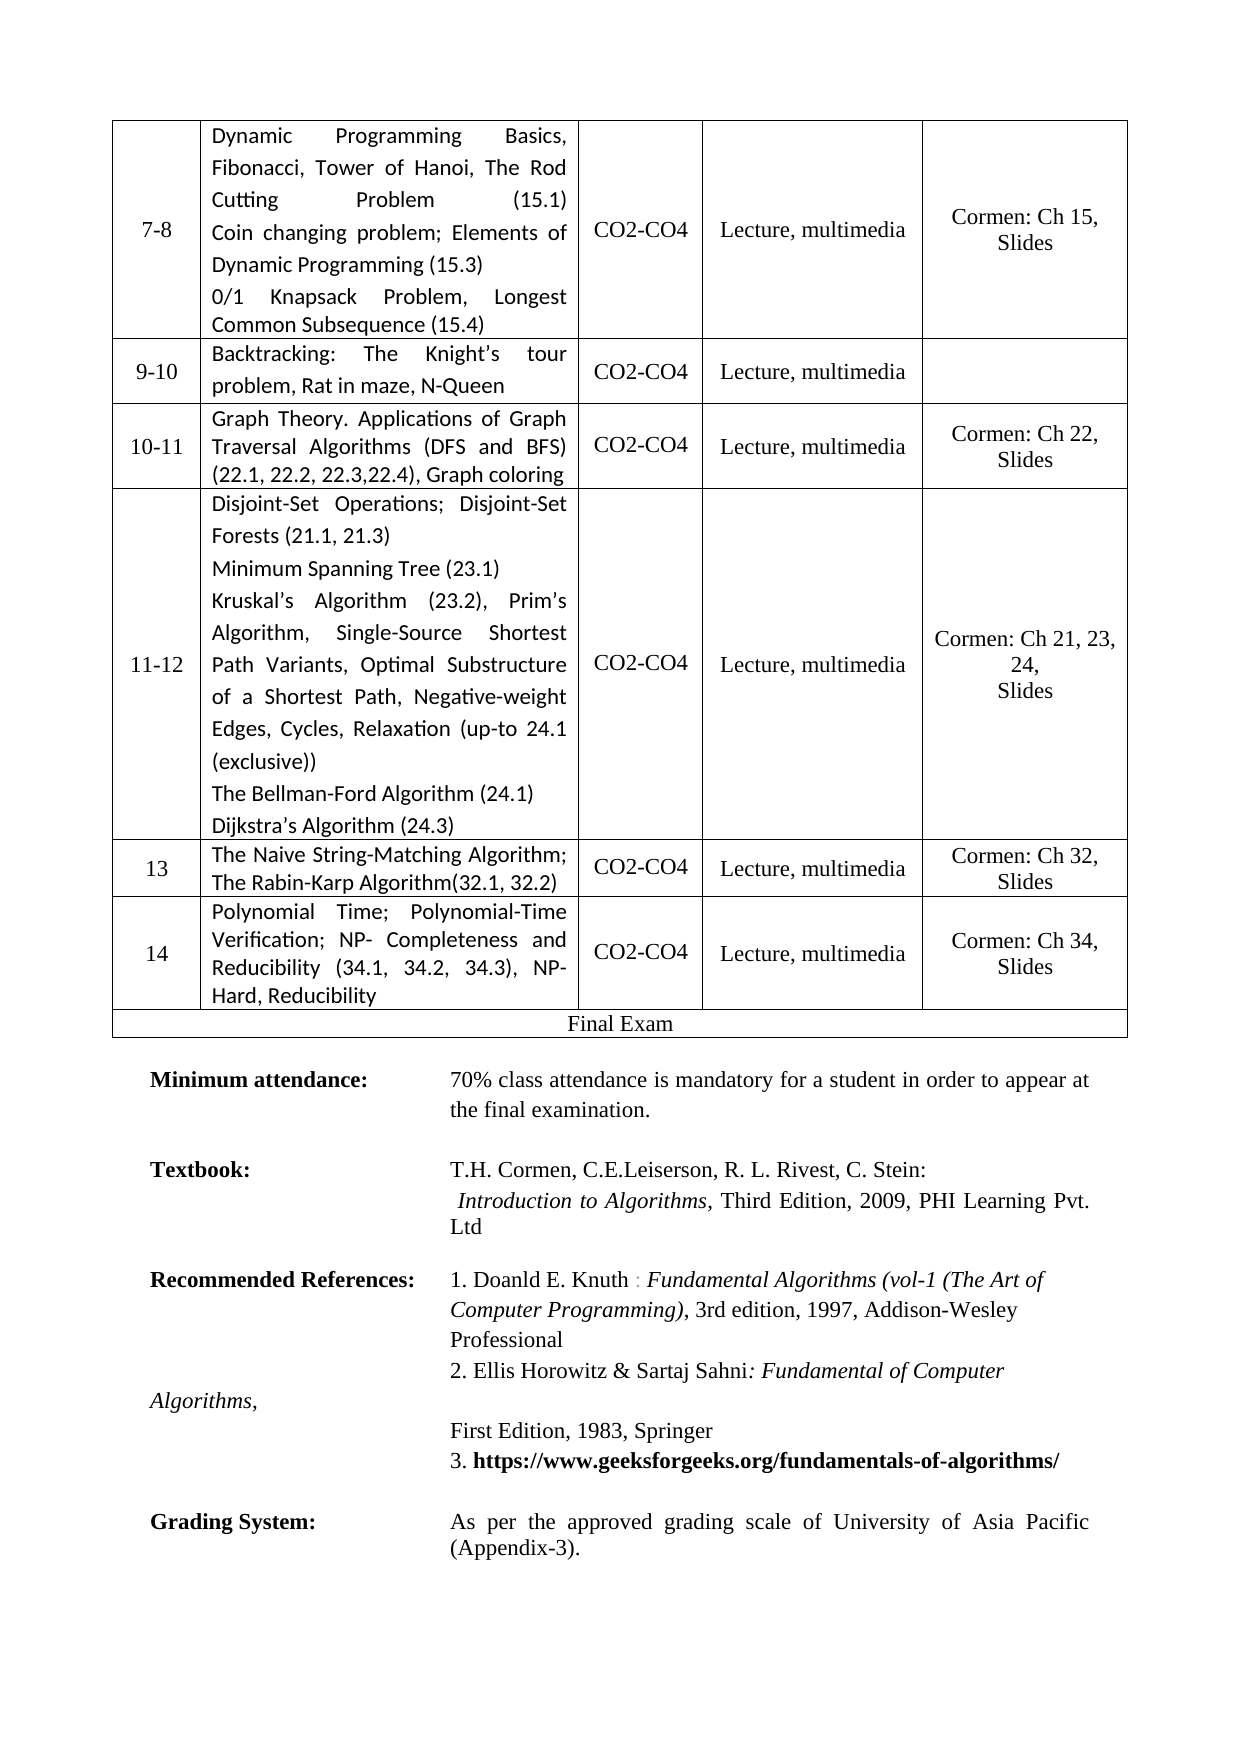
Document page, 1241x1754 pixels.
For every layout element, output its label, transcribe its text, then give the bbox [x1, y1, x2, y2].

table_cell Lecture, multimedia [703, 404, 922, 488]
table_cell 11-12 [113, 489, 200, 839]
text First Edition, 1983, Springer [150, 1417, 1090, 1443]
text Recommended References: 1. Doanld E. Knuth : Fundamental Algorithms (vol-1 (The Art of Computer Programming), 3rd edition, 1997, Addison-Wesley Professional [150, 1266, 1090, 1353]
table_cell Graph Theory. Applications of Graph Traversal Algorithms (DFS and BFS) (22.1, 22.2, 22.3,22.4), Graph coloring [201, 404, 578, 488]
table_cell Lecture, multimedia [703, 489, 922, 839]
table_cell Lecture, multimedia [703, 840, 922, 896]
table_cell 13 [113, 840, 200, 896]
table_cell Lecture, multimedia [703, 897, 922, 1009]
table_cell CO2-CO4 [579, 121, 702, 338]
table_cell CO2-CO4 [579, 897, 702, 1009]
table_cell 7-8 [113, 121, 200, 338]
text 2. Ellis Horowitz & Sartaj Sahni: Fundamental of Computer Algorithms, [150, 1357, 1090, 1413]
table_cell CO2-CO4 [579, 339, 702, 403]
table_cell CO2-CO4 [579, 840, 702, 896]
table_cell Lecture, multimedia [703, 339, 922, 403]
table_cell [923, 339, 1127, 403]
text Grading System: As per the approved grading scale of University of Asia Pacific (Appendix-3). [150, 1508, 1090, 1560]
table_cell Cormen: Ch 32, Slides [923, 840, 1127, 896]
table_cell Final Exam [113, 1010, 1127, 1037]
table_cell 9-10 [113, 339, 200, 403]
text Textbook: T.H. Cormen, C.E.Leiserson, R. L. Rivest, C. Stein: [150, 1156, 1090, 1183]
table_cell Cormen: Ch 34, Slides [923, 897, 1127, 1009]
table_cell Lecture, multimedia [703, 121, 922, 338]
table_cell Disjoint-Set Operations; Disjoint-Set Forests (21.1, 21.3) Minimum Spanning Tree (23.1) Kruskal’s Algorithm (23.2), Prim’s Algorithm, Single-Source Shortest Path Variants, Optimal Substructure of a Shortest Path, Negative-weight Edges, Cycles, Relaxation (up-to 24.1 (exclusive)) The Bellman-Ford Algorithm (24.1) Dijkstra’s Algorithm (24.3) [201, 489, 578, 839]
table_cell Cormen: Ch 22, Slides [923, 404, 1127, 488]
table_cell Backtracking: The Knight’s tour problem, Rat in maze, N-Queen [201, 339, 578, 403]
table_cell 10-11 [113, 404, 200, 488]
table_cell CO2-CO4 [579, 404, 702, 488]
text Minimum attendance: 70% class attendance is mandatory for a student in order to appear at the final examination. [150, 1066, 1090, 1122]
table_cell The Naive String-Matching Algorithm; The Rabin-Karp Algorithm(32.1, 32.2) [201, 840, 578, 896]
table_cell CO2-CO4 [579, 489, 702, 839]
table_cell 14 [113, 897, 200, 1009]
text 3. https://www.geeksforgeeks.org/fundamentals-of-algorithms/ [150, 1447, 1090, 1474]
table_cell Dynamic Programming Basics, Fibonacci, Tower of Hanoi, The Rod Cutting Problem (15.1) Coin changing problem; Elements of Dynamic Programming (15.3) 0/1 Knapsack Problem, Longest Common Subsequence (15.4) [201, 121, 578, 338]
table_cell Cormen: Ch 15, Slides [923, 121, 1127, 338]
text Introduction to Algorithms, Third Edition, 2009, PHI Learning Pvt. Ltd [150, 1187, 1090, 1240]
table_cell Polynomial Time; Polynomial-Time Verification; NP- Completeness and Reducibility (34.1, 34.2, 34.3), NP-Hard, Reducibility [201, 897, 578, 1009]
table_cell Cormen: Ch 21, 23, 24, Slides [923, 489, 1127, 839]
